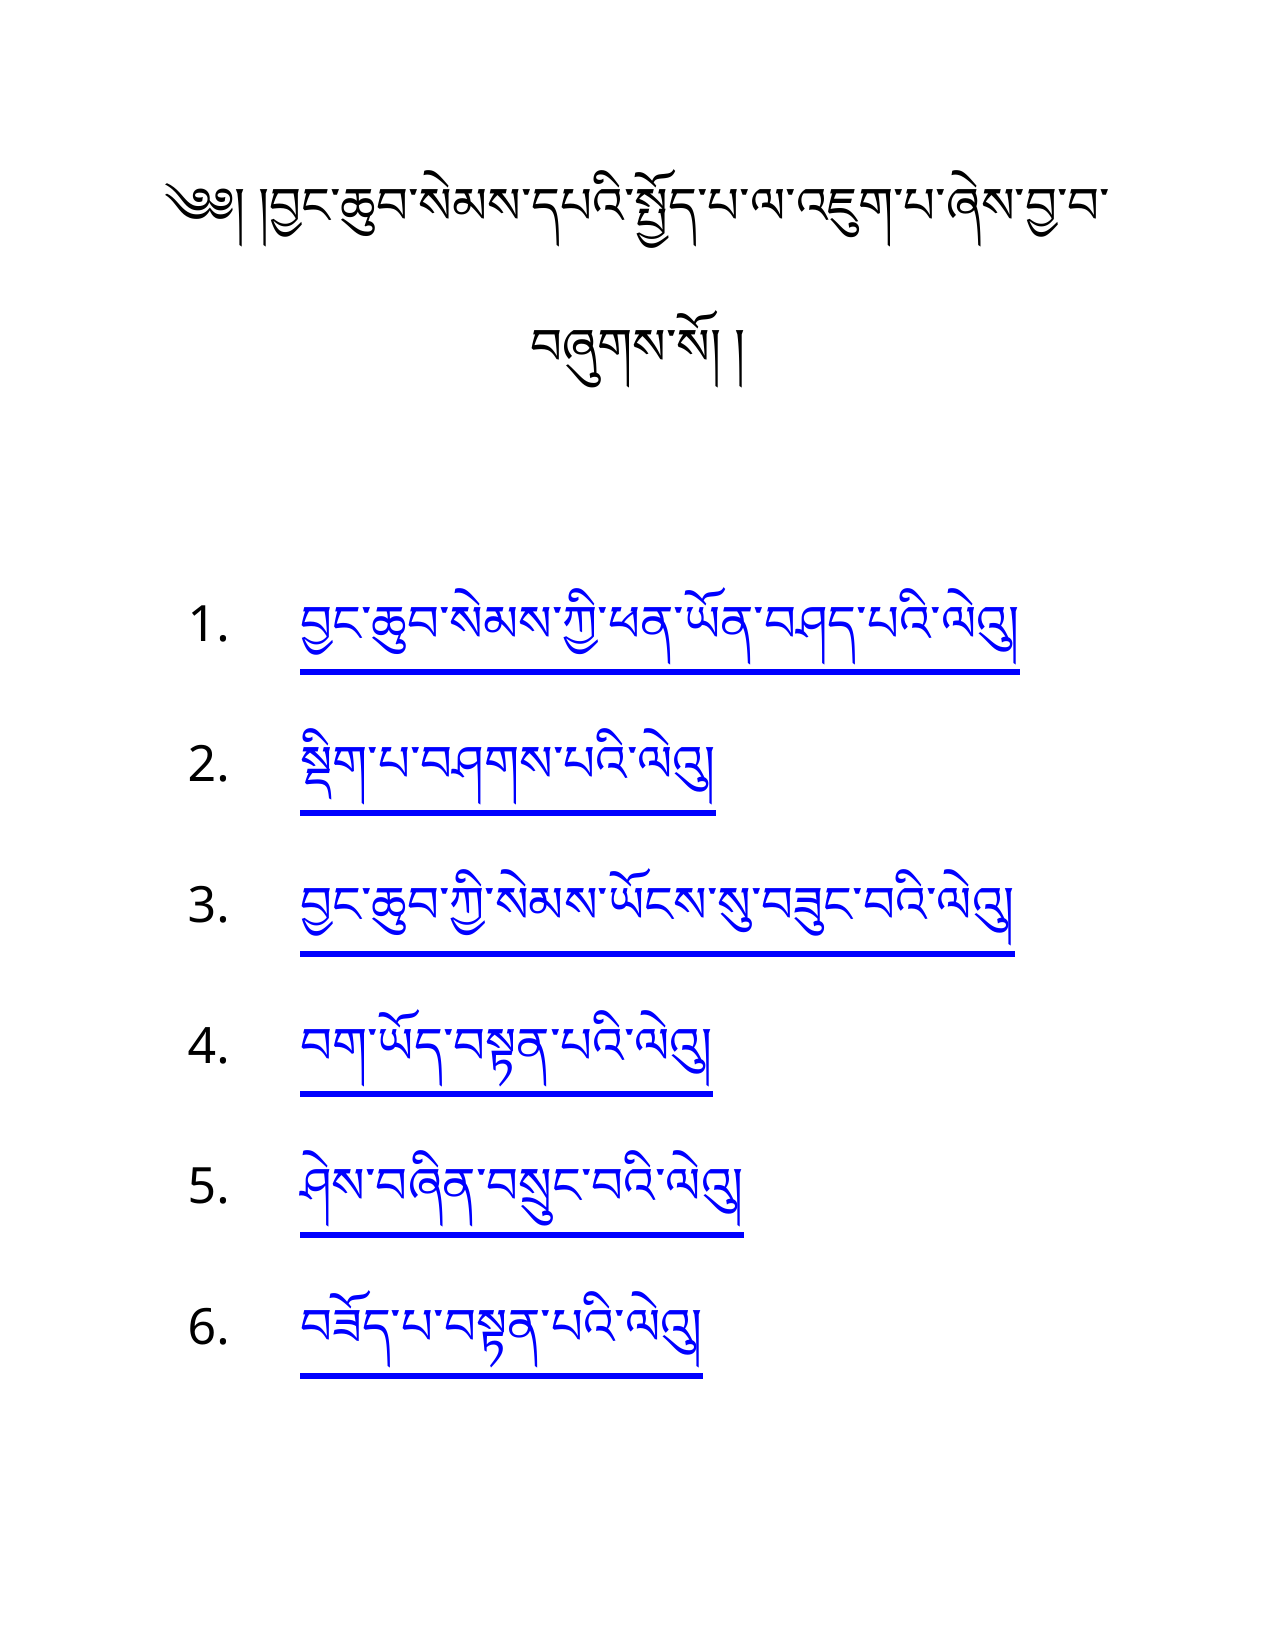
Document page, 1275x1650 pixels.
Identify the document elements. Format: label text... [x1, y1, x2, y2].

list བྱང་ཆུབ་སེམས་ཀྱི་ཕན་ཡོན་བཤད་པའི་ལེའུ། [187, 568, 1125, 708]
text ༄༅། །བྱང་ཆུབ་སེམས་དཔའི་སྤྱོད་པ་ལ་འཇུག་པ་ཞེས་བྱ་བ་བཞུགས་སོ། ། [150, 150, 1125, 431]
list བག་ཡོད་བསྟན་པའི་ལེའུ། [187, 990, 1125, 1131]
list ཤེས་བཞིན་བསྲུང་བའི་ལེའུ། [187, 1131, 1125, 1271]
list སྡིག་པ་བཤགས་པའི་ལེའུ། [187, 708, 1125, 849]
list བྱང་ཆུབ་ཀྱི་སེམས་ཡོངས་སུ་བཟུང་བའི་ལེའུ། [187, 849, 1125, 990]
list བཟོད་པ་བསྟན་པའི་ལེའུ། [187, 1271, 1125, 1412]
